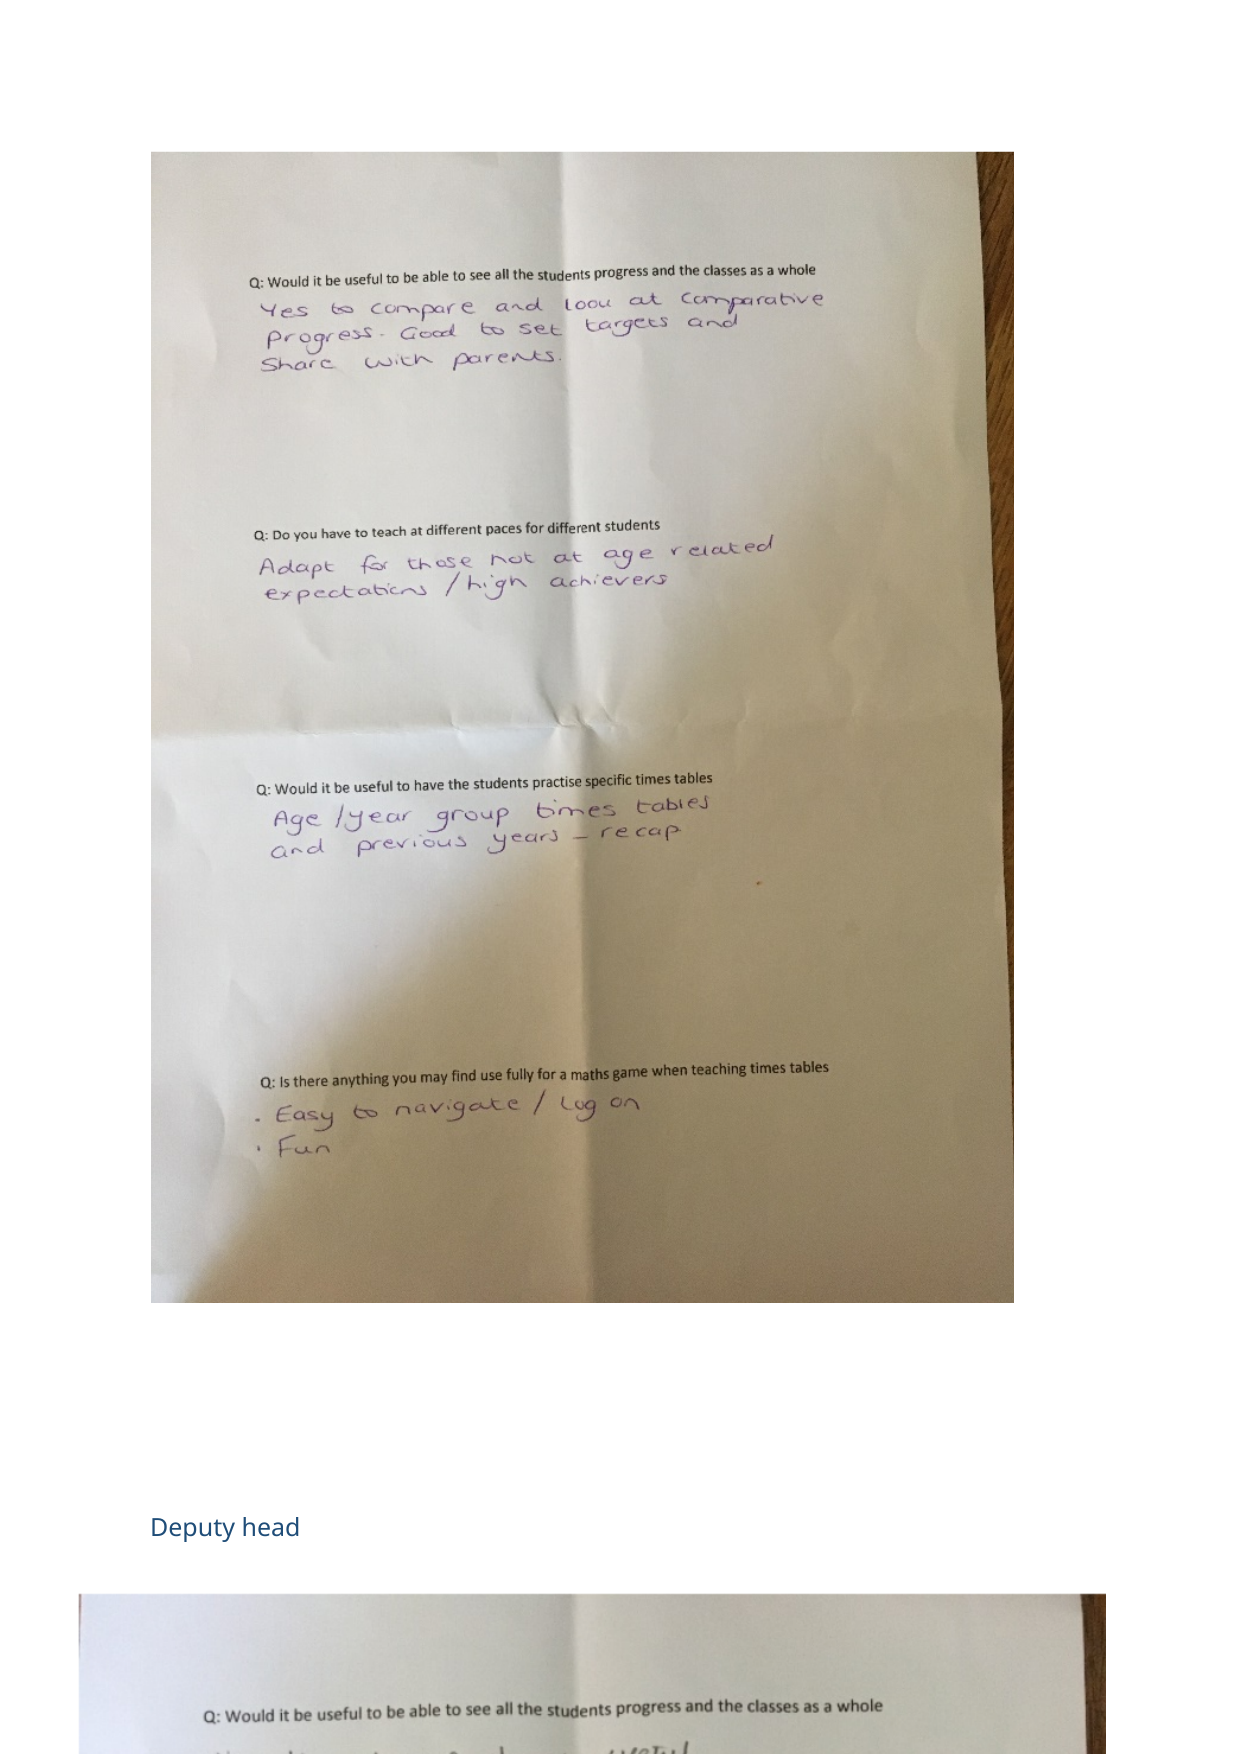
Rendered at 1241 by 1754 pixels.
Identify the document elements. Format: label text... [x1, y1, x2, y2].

picture [80, 1595, 1106, 1754]
picture [151, 153, 1014, 1302]
subtitle Deputy head [150, 1509, 1090, 1543]
